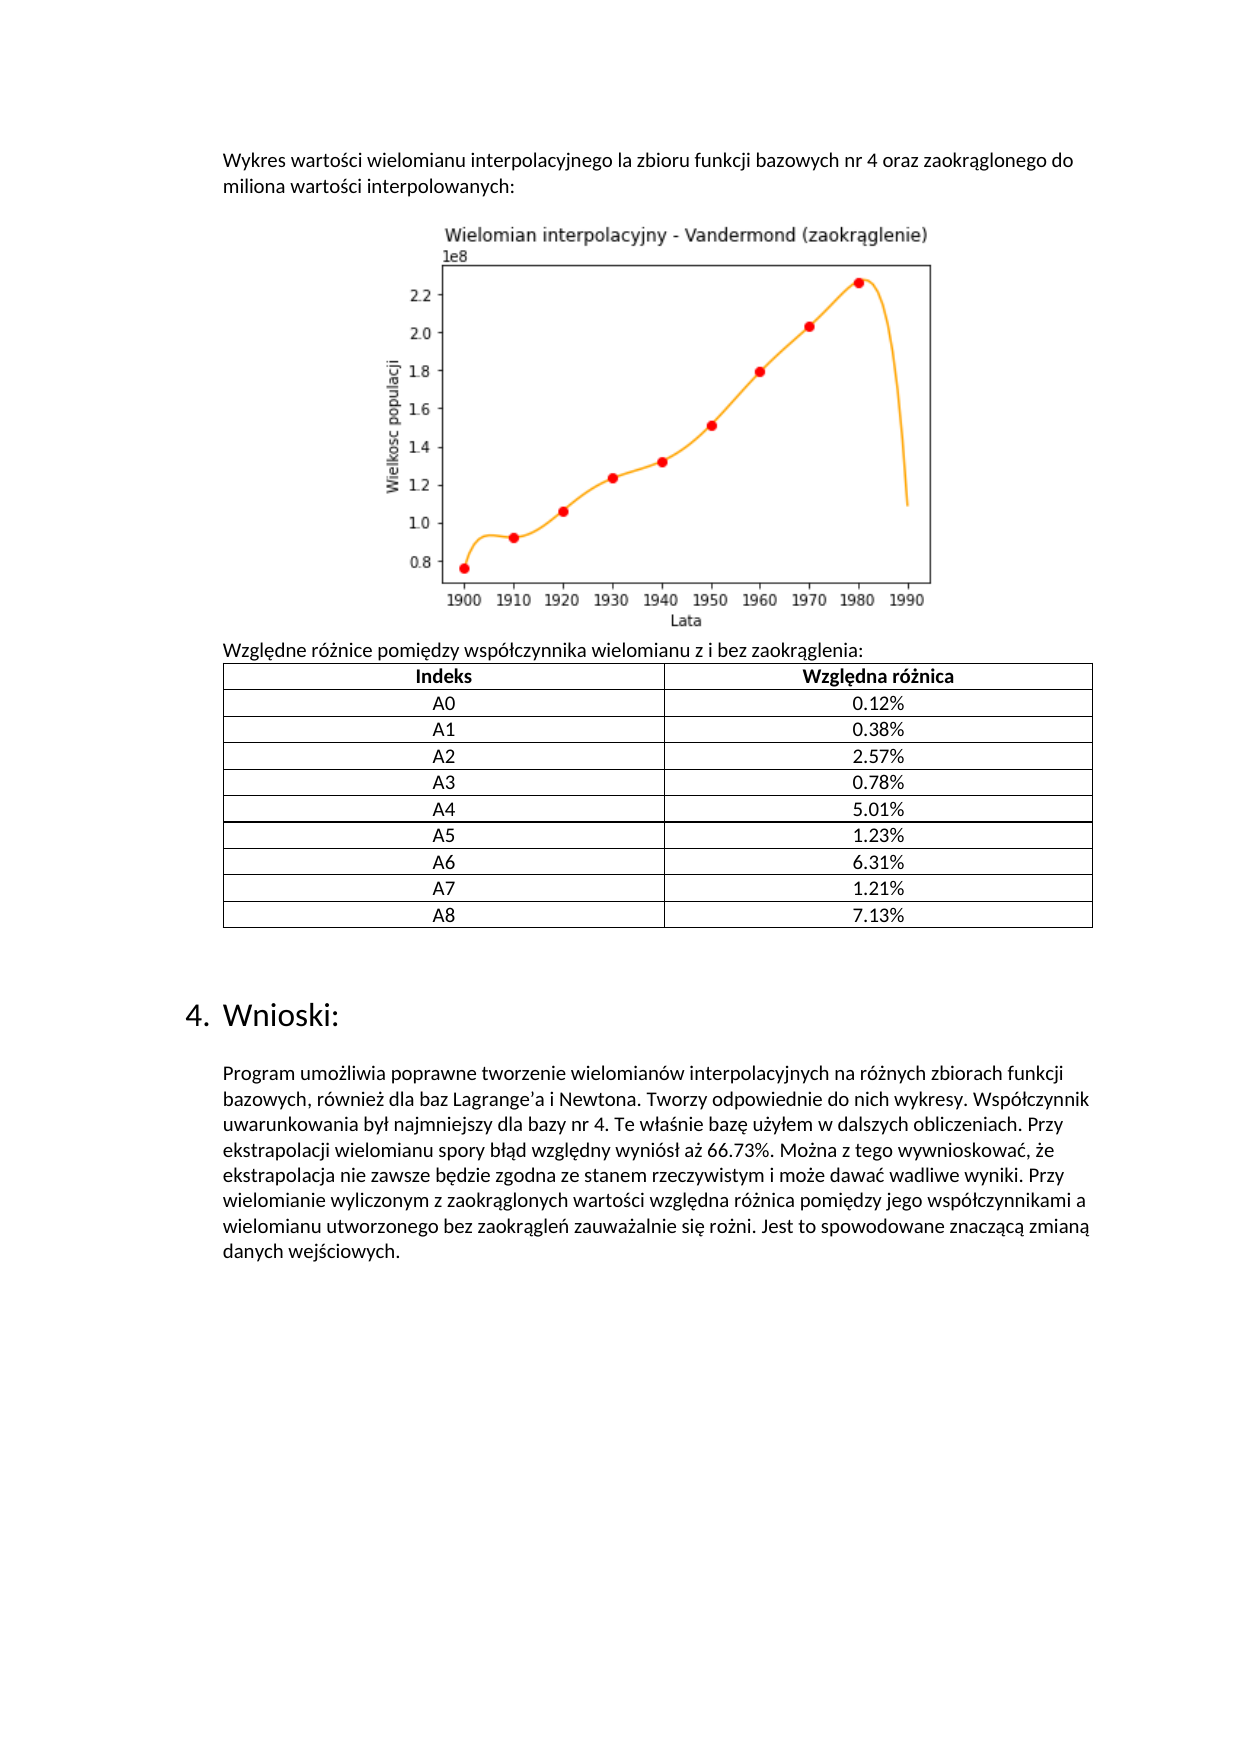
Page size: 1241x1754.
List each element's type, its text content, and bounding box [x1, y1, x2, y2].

table_cell A2 [224, 743, 664, 768]
table_cell A1 [224, 717, 664, 742]
table_cell A3 [224, 770, 664, 795]
table_cell 1.23% [665, 823, 1092, 848]
picture [378, 217, 939, 638]
table_cell 5.01% [665, 796, 1092, 821]
table_cell 2.57% [665, 743, 1092, 768]
list Wnioski: [185, 994, 1093, 1035]
table_cell A8 [224, 902, 664, 927]
table_cell A0 [224, 690, 664, 716]
list Wykres wartości wielomianu interpolacyjnego la zbioru funkcji bazowych nr 4 oraz zaokrąglonego do miliona wartości interpolowanych: [223, 148, 1093, 198]
table_header Indeks [224, 664, 664, 689]
table_cell 1.21% [665, 875, 1092, 901]
table_cell A5 [224, 823, 664, 848]
table_cell 0.12% [665, 690, 1092, 716]
table_header Względna różnica [665, 664, 1092, 689]
list Program umożliwia poprawne tworzenie wielomianów interpolacyjnych na różnych zbiorach funkcji bazowych, również dla baz Lagrange’a i Newtona. Tworzy odpowiednie do nich wykresy. Współczynnik uwarunkowania był najmniejszy dla bazy nr 4. Te właśnie bazę użyłem w dalszych obliczeniach. Przy ekstrapolacji wielomianu spory błąd względny wyniósł aż 66.73%. Można z tego wywnioskować, że ekstrapolacja nie zawsze będzie zgodna ze stanem rzeczywistym i może dawać wadliwe wyniki. Przy wielomianie wyliczonym z zaokrąglonych wartości względna różnica pomiędzy jego współczynnikami a wielomianu utworzonego bez zaokrągleń zauważalnie się rożni. Jest to spowodowane znaczącą zmianą danych wejściowych. [223, 1061, 1093, 1264]
table_cell A7 [224, 875, 664, 901]
table_cell 6.31% [665, 849, 1092, 874]
table_cell 7.13% [665, 902, 1092, 927]
table_cell 0.38% [665, 717, 1092, 742]
table_cell A4 [224, 796, 664, 821]
table_cell 0.78% [665, 770, 1092, 795]
table_cell A6 [224, 849, 664, 874]
